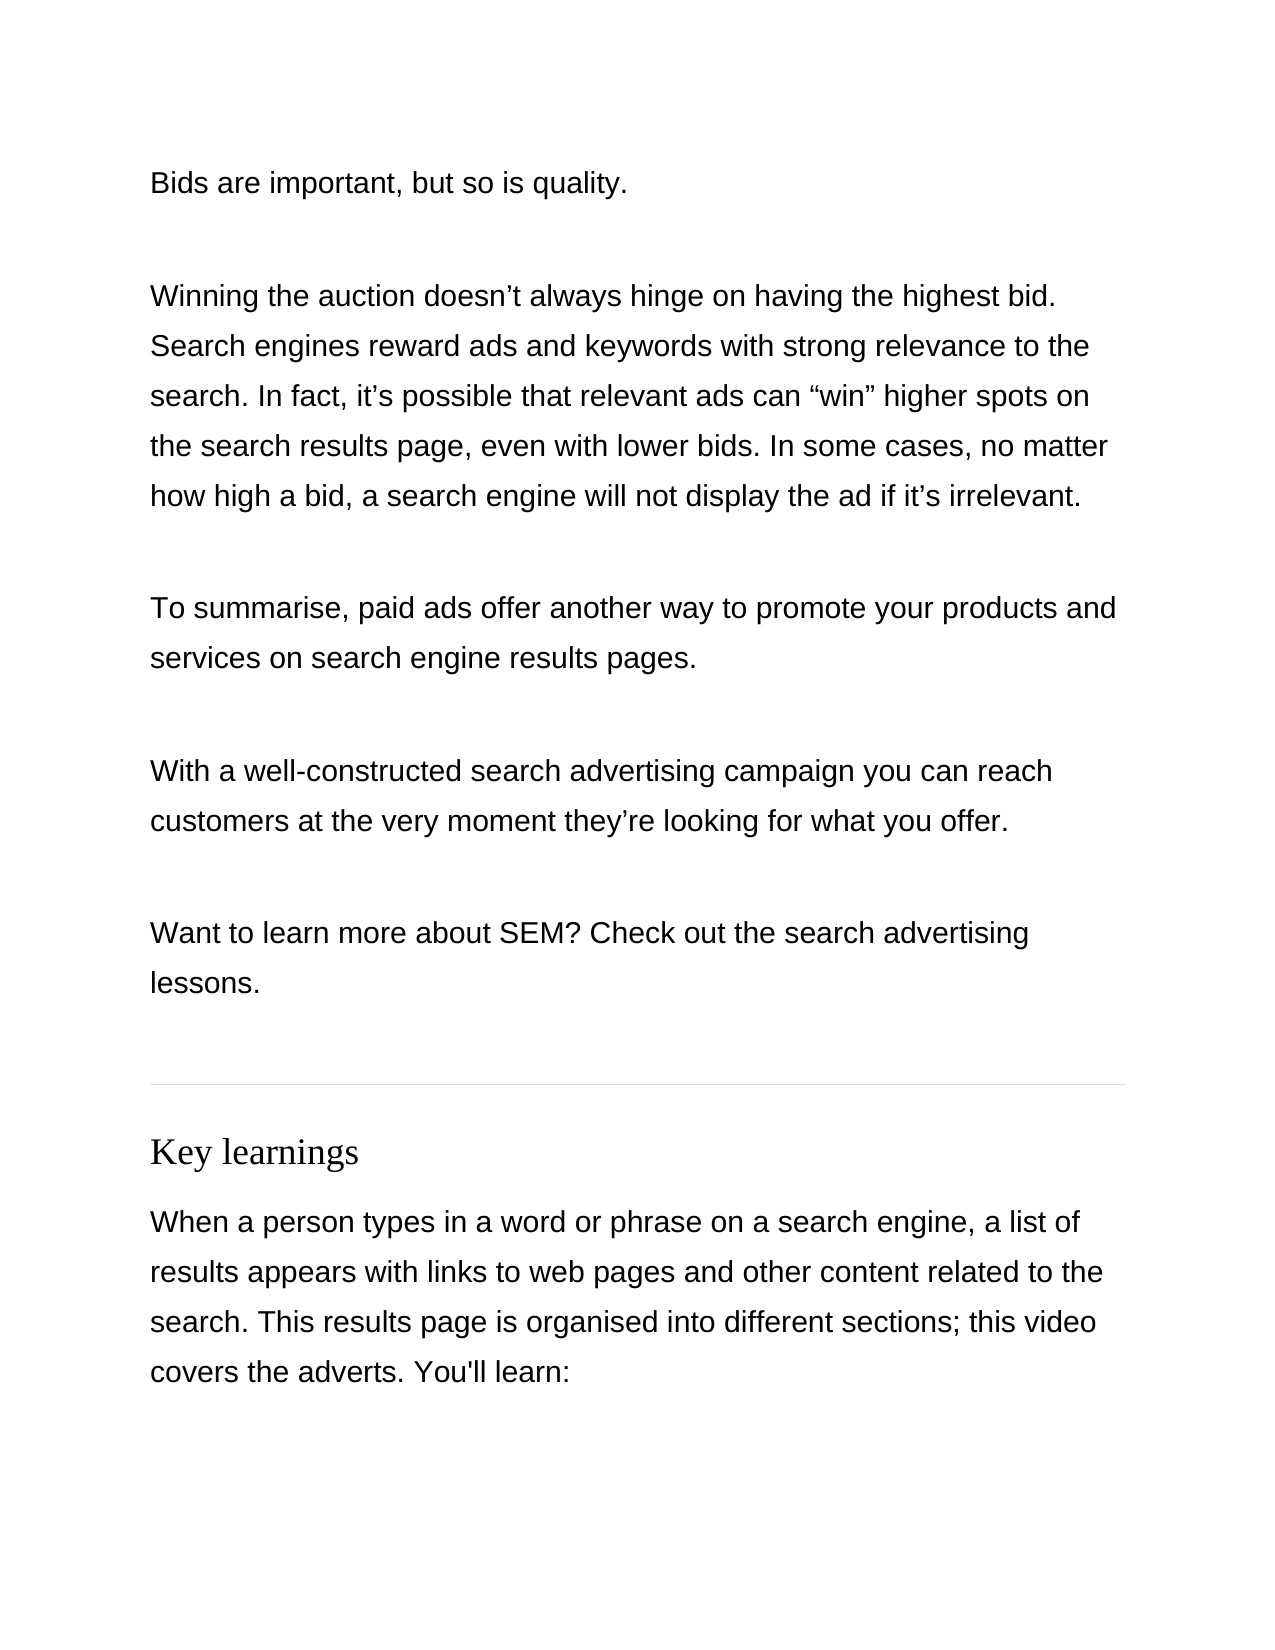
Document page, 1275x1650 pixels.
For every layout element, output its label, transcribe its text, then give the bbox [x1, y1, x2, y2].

text Winning the auction doesn’t always hinge on having the highest bid. Search engines reward ads and keywords with strong relevance to the search. In fact, it’s possible that relevant ads can “win” higher spots on the search results page, even with lower bids. In some cases, no matter how high a bid, a search engine will not display the ad if it’s irrelevant. [150, 262, 1125, 512]
text To summarise, paid ads offer another way to promote your products and services on search engine results pages. [150, 575, 1125, 675]
text Want to learn more about SEM? Check out the search advertising lessons. [150, 900, 1125, 1000]
text Bids are important, but so is quality. [150, 150, 1125, 200]
text With a well-constructed search advertising campaign you can reach customers at the very moment they’re looking for what you offer. [150, 737, 1125, 837]
subtitle Key learnings [150, 1129, 1125, 1173]
text When a person types in a word or phrase on a search engine, a list of results appears with links to web pages and other content related to the search. This results page is organised into different sections; this video covers the adverts. You'll learn: [150, 1188, 1125, 1388]
